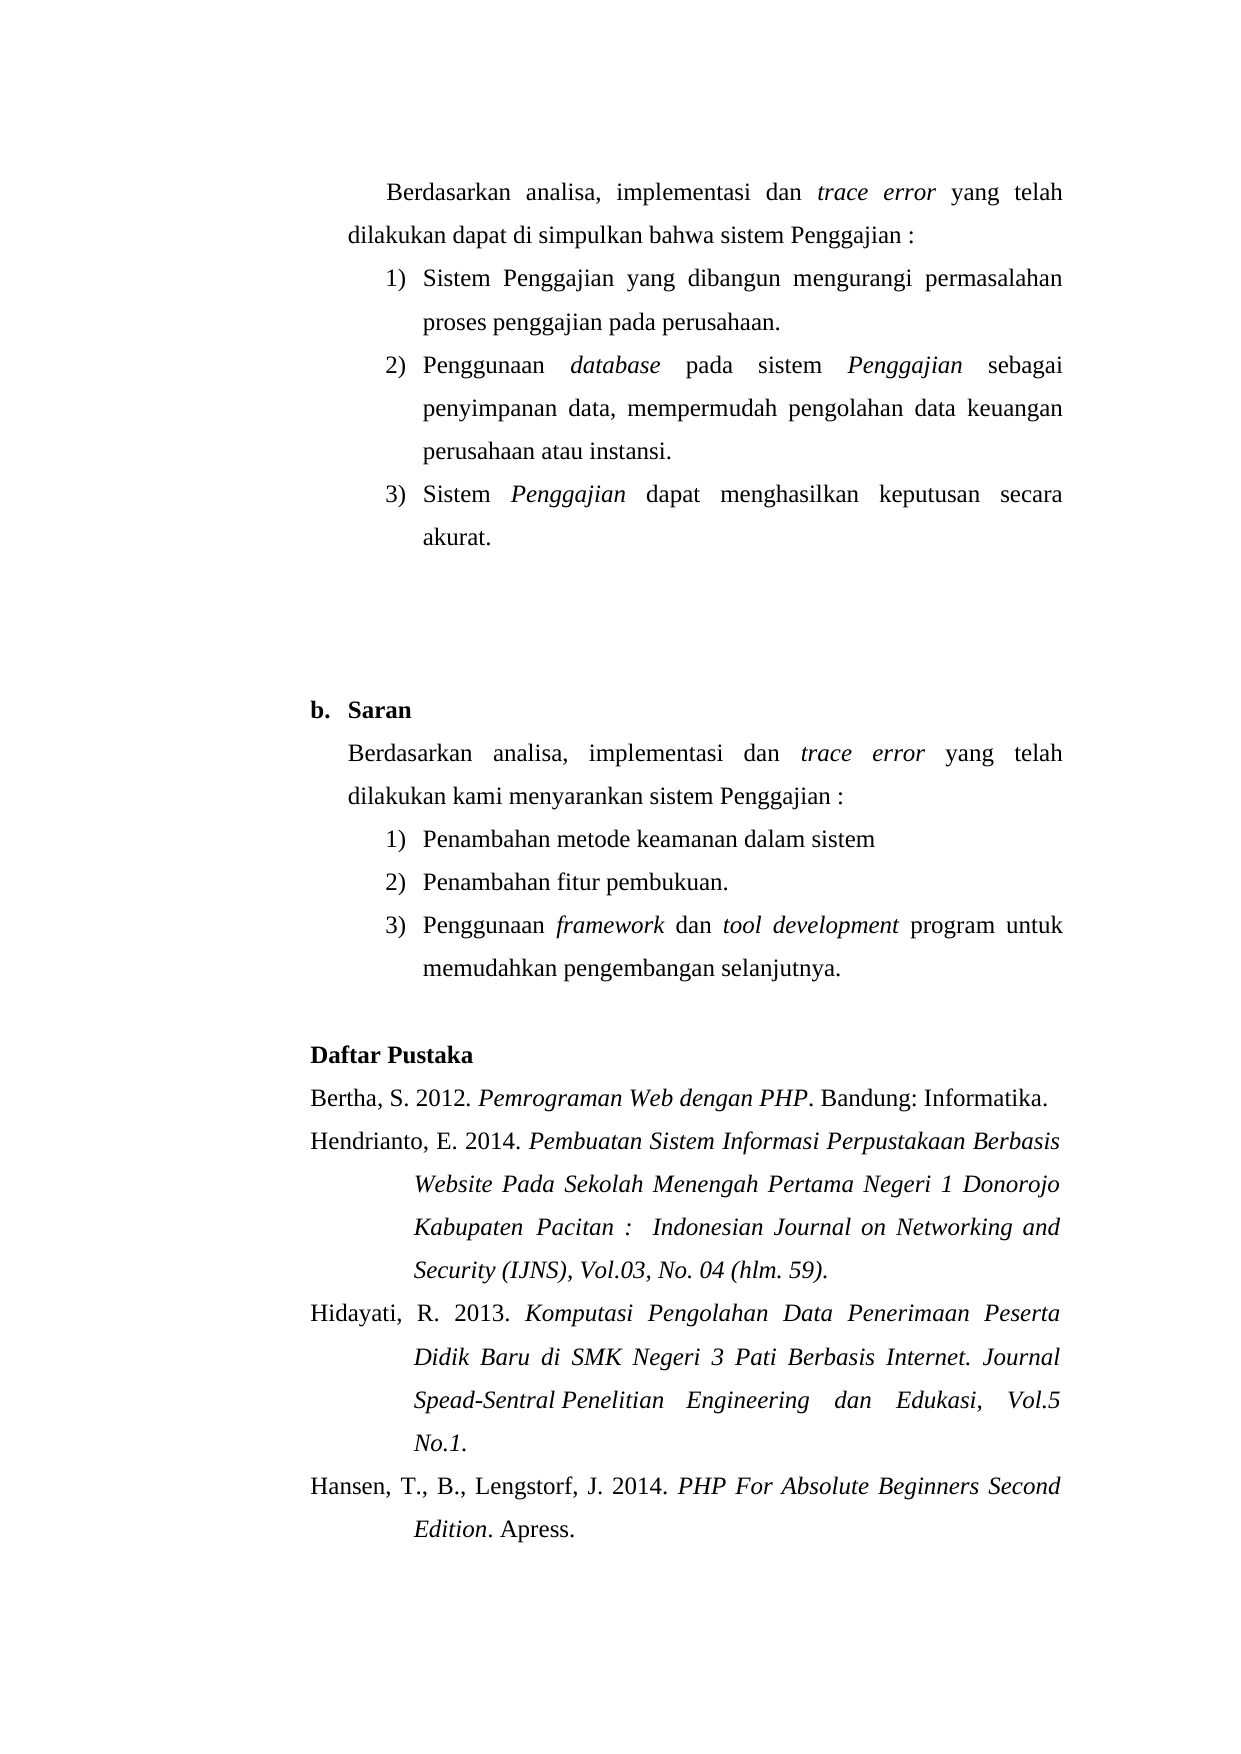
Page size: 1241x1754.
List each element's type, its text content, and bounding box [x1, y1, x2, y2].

list Penggunaan database pada sistem Penggajian sebagai penyimpanan data, mempermudah pengolahan data keuangan perusahaan atau instansi. [385, 350, 1063, 465]
list Sistem Penggajian dapat menghasilkan keputusan secara akurat. [385, 479, 1063, 551]
list Sistem Penggajian yang dibangun mengurangi permasalahan proses penggajian pada perusahaan. [385, 263, 1063, 335]
list Daftar Pustaka [310, 1040, 1063, 1068]
list Hidayati, R. 2013. Komputasi Pengolahan Data Penerimaan Peserta Didik Baru di SMK Negeri 3 Pati Berbasis Internet. Journal Spead-Sentral Penelitian Engineering dan Edukasi, Vol.5 No.1. [310, 1298, 1063, 1457]
list Berdasarkan analisa, implementasi dan trace error yang telah dilakukan kami menyarankan sistem Penggajian : [348, 738, 1063, 810]
list Penambahan fitur pembukuan. [385, 867, 1063, 896]
list Hendrianto, E. 2014. Pembuatan Sistem Informasi Perpustakaan Berbasis Website Pada Sekolah Menengah Pertama Negeri 1 Donorojo Kabupaten Pacitan : Indonesian Journal on Networking and Security (IJNS), Vol.03, No. 04 (hlm. 59). [310, 1126, 1063, 1284]
list Penggunaan framework dan tool development program untuk memudahkan pengembangan selanjutnya. [385, 910, 1063, 982]
list Bertha, S. 2012. Pemrograman Web dengan PHP. Bandung: Informatika. [310, 1083, 1063, 1112]
list Penambahan metode keamanan dalam sistem [385, 824, 1063, 853]
list Berdasarkan analisa, implementasi dan trace error yang telah dilakukan dapat di simpulkan bahwa sistem Penggajian : [348, 177, 1063, 249]
list Hansen, T., B., Lengstorf, J. 2014. PHP For Absolute Beginners Second Edition. Apress. [310, 1471, 1063, 1543]
list Saran [310, 695, 1063, 723]
